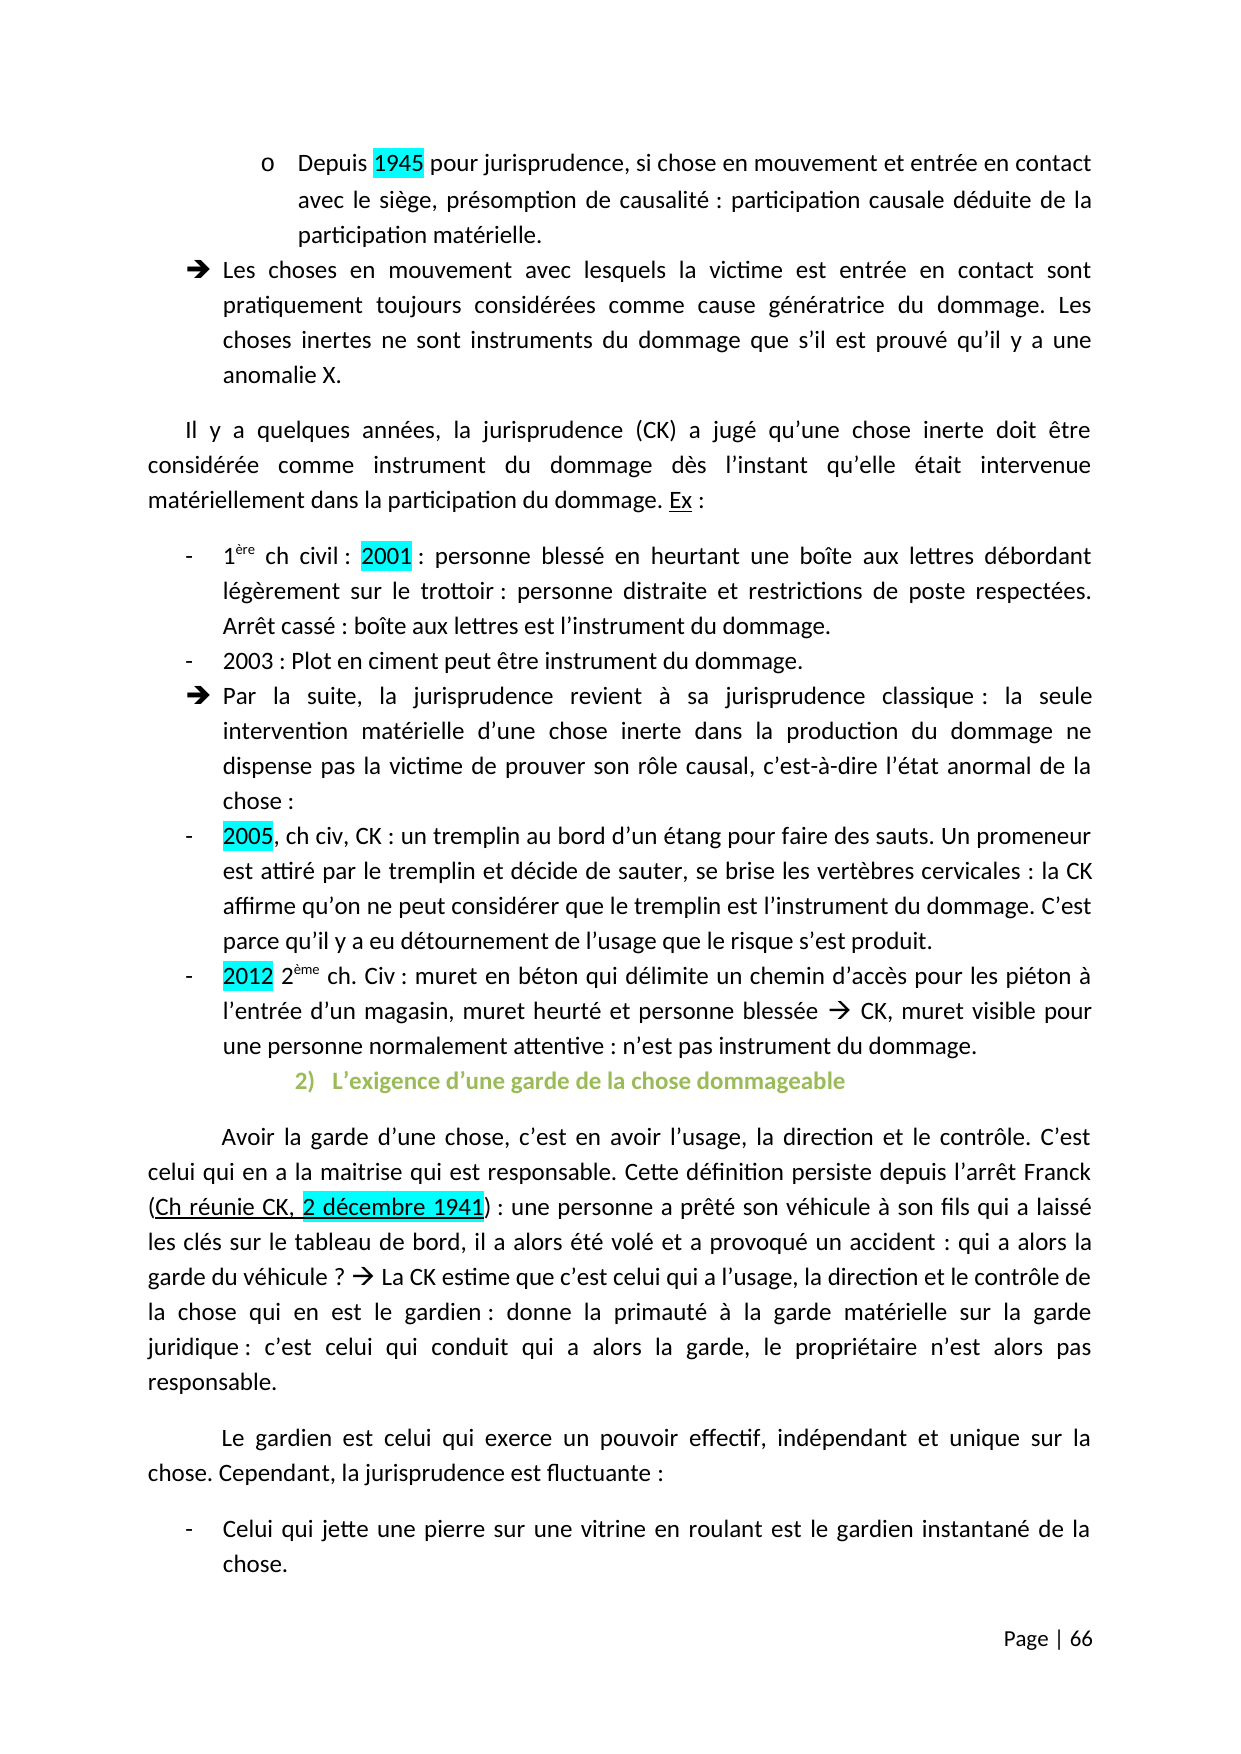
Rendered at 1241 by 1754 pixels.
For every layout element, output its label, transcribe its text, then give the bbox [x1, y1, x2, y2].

list Par la suite, la jurisprudence revient à sa jurisprudence classique : la seule intervention matérielle d’une chose inerte dans la production du dommage ne dispense pas la victime de prouver son rôle causal, c’est-à-dire l’état anormal de la chose : [185, 681, 1093, 816]
list 2012 2ème ch. Civ : muret en béton qui délimite un chemin d’accès pour les piéton à l’entrée d’un magasin, muret heurté et personne blessée CK, muret visible pour une personne normalement attentive : n’est pas instrument du dommage. [185, 961, 1093, 1061]
list Celui qui jette une pierre sur une vitrine en roulant est le gardien instantané de la chose. [185, 1513, 1093, 1578]
text Avoir la garde d’une chose, c’est en avoir l’usage, la direction et le contrôle. C’est celui qui en a la maitrise qui est responsable. Cette définition persiste depuis l’arrêt Franck (Ch réunie CK, 2 décembre 1941) : une personne a prêté son véhicule à son fils qui a laissé les clés sur le tableau de bord, il a alors été volé et a provoqué un accident : qui a alors la garde du véhicule ? La CK estime que c’est celui qui a l’usage, la direction et le contrôle de la chose qui en est le gardien : donne la primauté à la garde matérielle sur la garde juridique : c’est celui qui conduit qui a alors la garde, le propriétaire n’est alors pas responsable. [148, 1121, 1093, 1397]
list 2005, ch civ, CK : un tremplin au bord d’un étang pour faire des sauts. Un promeneur est attiré par le tremplin et décide de sauter, se brise les vertèbres cervicales : la CK affirme qu’on ne peut considérer que le tremplin est l’instrument du dommage. C’est parce qu’il y a eu détournement de l’usage que le risque s’est produit. [185, 821, 1093, 956]
list Depuis 1945 pour jurisprudence, si chose en mouvement et entrée en contact avec le siège, présomption de causalité : participation causale déduite de la participation matérielle. [260, 148, 1093, 249]
list L’exigence d’une garde de la chose dommageable [294, 1066, 1093, 1096]
list 1ère ch civil : 2001 : personne blessé en heurtant une boîte aux lettres débordant légèrement sur le trottoir : personne distraite et restrictions de poste respectées. Arrêt cassé : boîte aux lettres est l’instrument du dommage. [185, 541, 1093, 641]
list Les choses en mouvement avec lesquels la victime est entrée en contact sont pratiquement toujours considérées comme cause génératrice du dommage. Les choses inertes ne sont instruments du dommage que s’il est prouvé qu’il y a une anomalie X. [185, 254, 1093, 389]
text Il y a quelques années, la jurisprudence (CK) a jugé qu’une chose inerte doit être considérée comme instrument du dommage dès l’instant qu’elle était intervenue matériellement dans la participation du dommage. Ex : [148, 415, 1093, 515]
list 2003 : Plot en ciment peut être instrument du dommage. [185, 646, 1093, 676]
text Le gardien est celui qui exerce un pouvoir effectif, indépendant et unique sur la chose. Cependant, la jurisprudence est fluctuante : [148, 1422, 1093, 1488]
